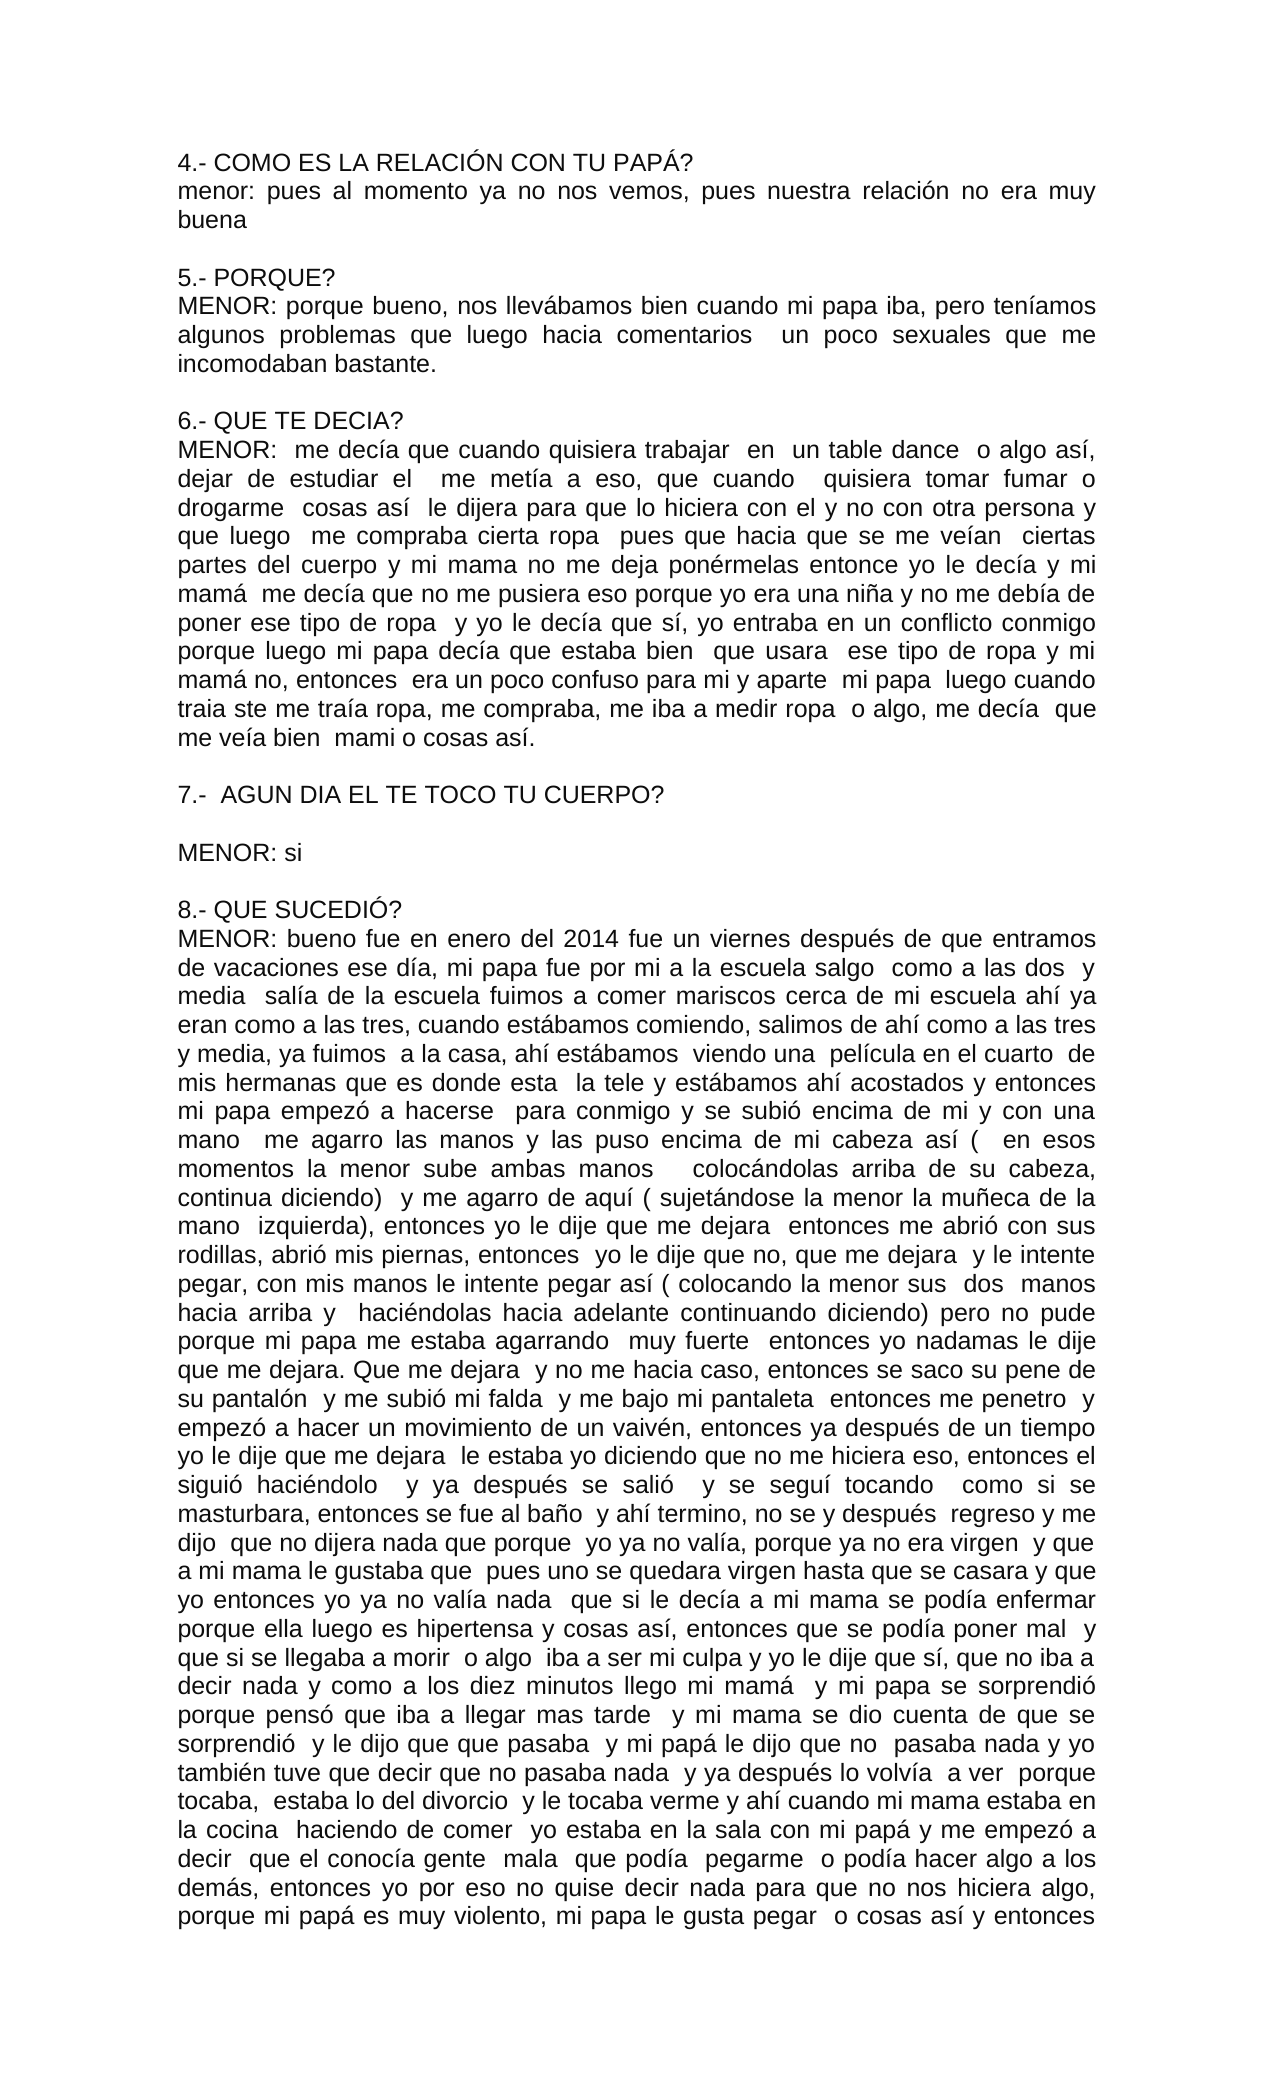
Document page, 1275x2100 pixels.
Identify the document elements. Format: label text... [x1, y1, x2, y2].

text 7.- AGUN DIA EL TE TOCO TU CUERPO? [177, 780, 1098, 809]
text MENOR: si [177, 838, 1098, 866]
text 8.- QUE SUCEDIÓ? [177, 895, 1098, 924]
text MENOR: porque bueno, nos llevábamos bien cuando mi papa iba, pero teníamos algunos problemas que luego hacia comentarios un poco sexuales que me incomodaban bastante. [177, 291, 1098, 378]
text MENOR: me decía que cuando quisiera trabajar en un table dance o algo así, dejar de estudiar el me metía a eso, que cuando quisiera tomar fumar o drogarme cosas así le dijera para que lo hiciera con el y no con otra persona y que luego me compraba cierta ropa pues que hacia que se me veían ciertas partes del cuerpo y mi mama no me deja ponérmelas entonce yo le decía y mi mamá me decía que no me pusiera eso porque yo era una niña y no me debía de poner ese tipo de ropa y yo le decía que sí, yo entraba en un conflicto conmigo porque luego mi papa decía que estaba bien que usara ese tipo de ropa y mi mamá no, entonces era un poco confuso para mi y aparte mi papa luego cuando traia ste me traía ropa, me compraba, me iba a medir ropa o algo, me decía que me veía bien mami o cosas así. [177, 435, 1098, 751]
text menor: pues al momento ya no nos vemos, pues nuestra relación no era muy buena [177, 176, 1098, 234]
text 5.- PORQUE? [177, 263, 1098, 291]
text 6.- QUE TE DECIA? [177, 406, 1098, 435]
text 4.- COMO ES LA RELACIÓN CON TU PAPÁ? [177, 148, 1098, 176]
